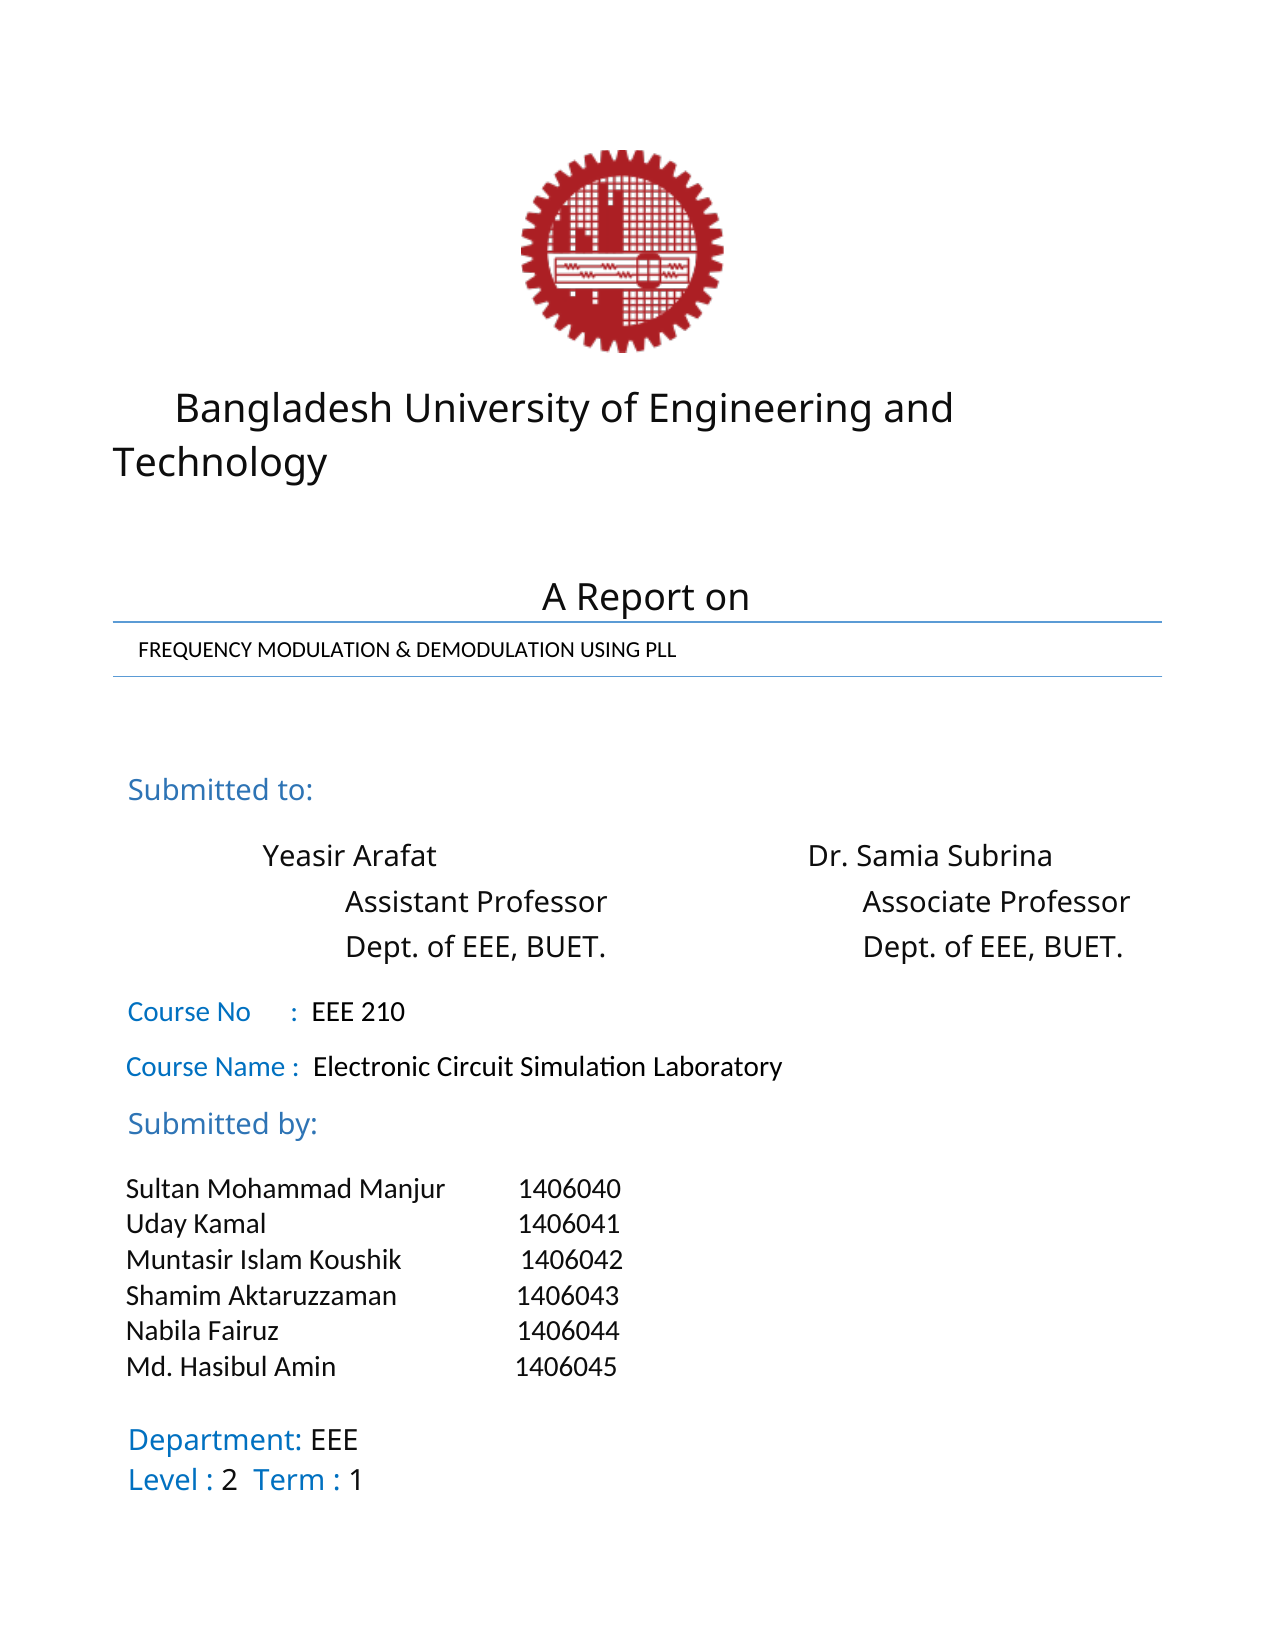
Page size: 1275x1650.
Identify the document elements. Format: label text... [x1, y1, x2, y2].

text Md. Hasibul Amin 1406045 [112, 1348, 1162, 1384]
text Uday Kamal 1406041 [112, 1206, 1162, 1241]
text Course No : EEE 210 [112, 993, 1162, 1029]
picture [521, 150, 724, 353]
text Nabila Fairuz 1406044 [112, 1312, 1162, 1348]
text Muntasir Islam Koushik 1406042 [112, 1241, 1162, 1277]
text Department: EEE [112, 1419, 1162, 1459]
text Level : 2 Term : 1 [112, 1459, 1162, 1499]
text Sultan Mohammad Manjur 1406040 [112, 1170, 1162, 1206]
text Course Name : Electronic Circuit Simulation Laboratory [112, 1048, 1162, 1084]
text A Report on [112, 570, 1162, 621]
text Yeasir Arafat Dr. Samia Subrina Assistant Professor Associate Professor Dept. of EEE, BUET. Dept. of EEE, BUET. [262, 835, 1162, 966]
text Submitted to: [112, 769, 1162, 808]
text Submitted by: [112, 1103, 1162, 1143]
text Bangladesh University of Engineering and Technology [112, 380, 1162, 488]
text Shamim Aktaruzzaman 1406043 [112, 1277, 1162, 1312]
